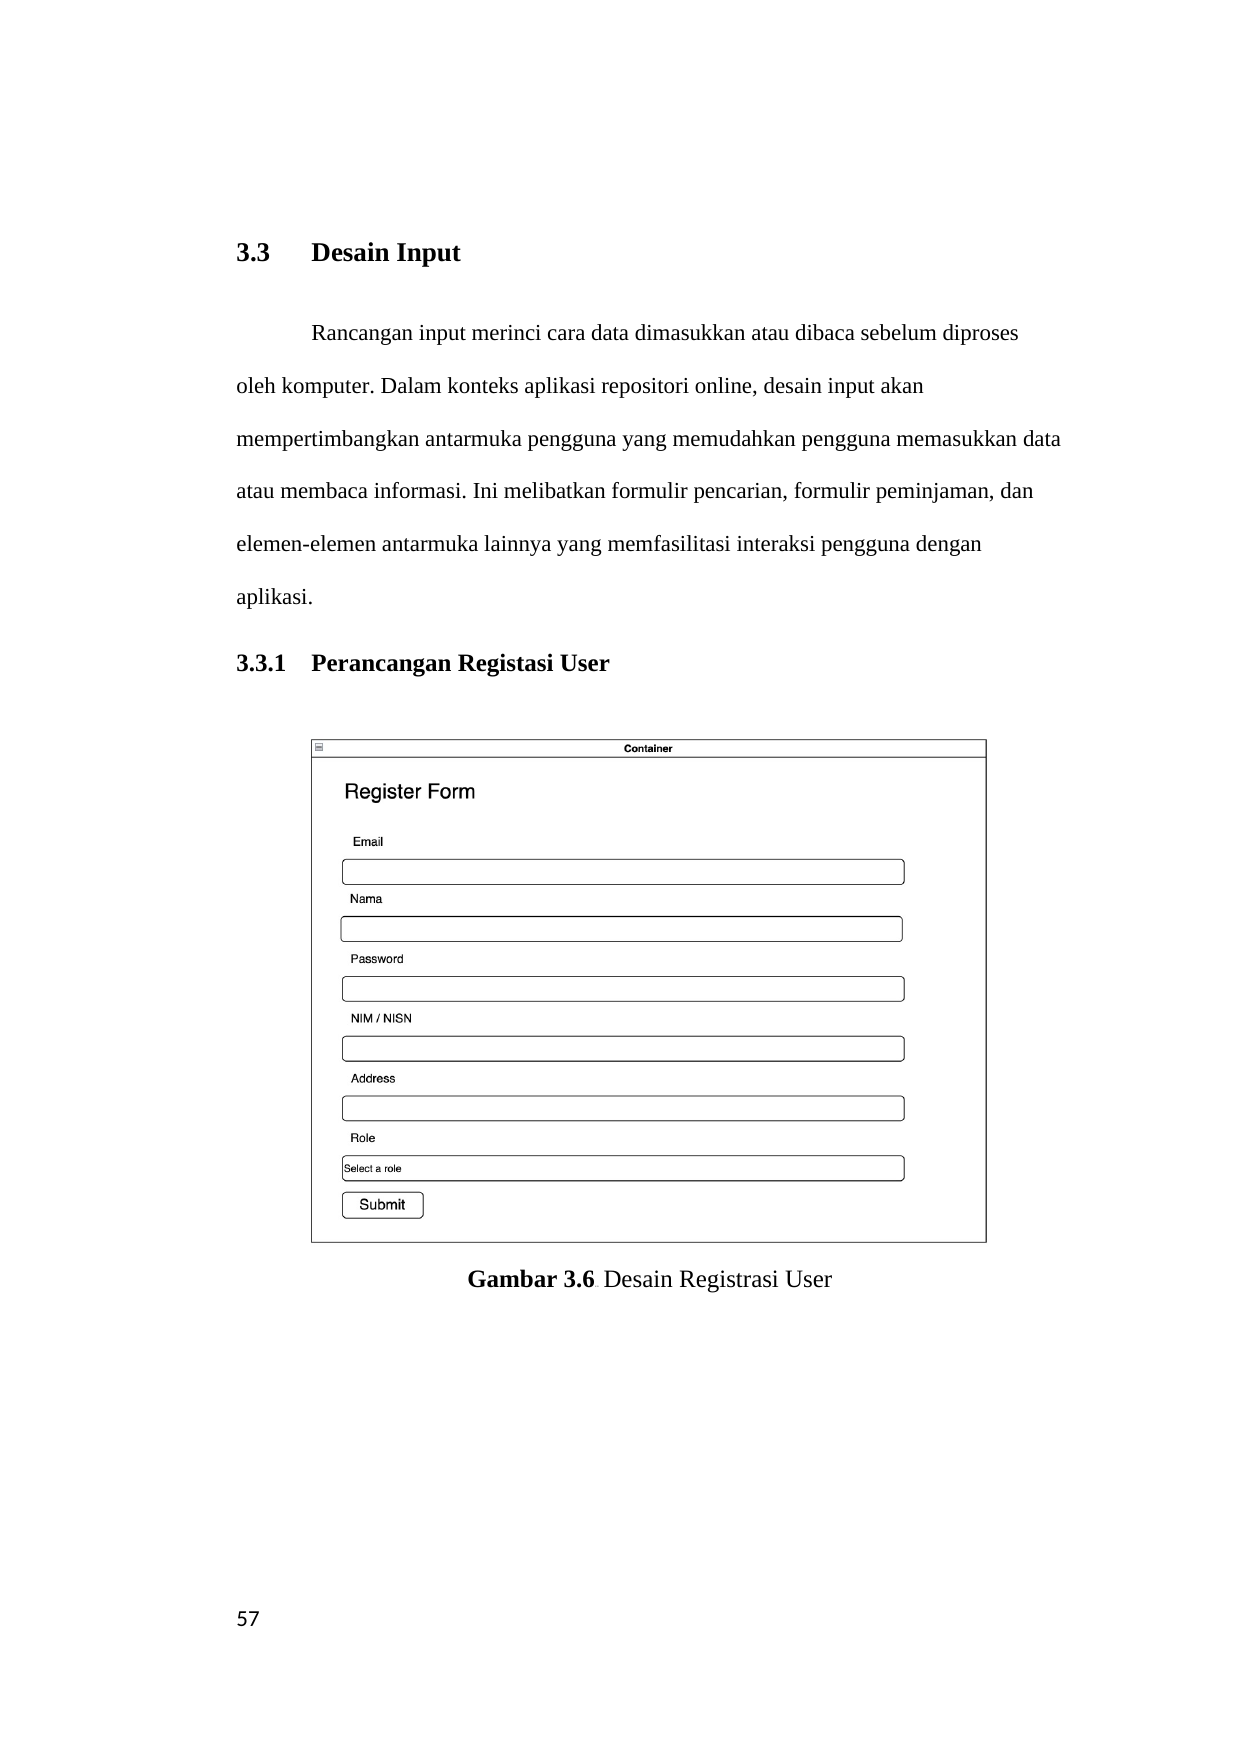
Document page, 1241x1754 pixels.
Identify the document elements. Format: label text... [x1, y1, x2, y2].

picture [297, 726, 1002, 1264]
subtitle 3.3.1 Perancangan Registasi User [236, 648, 1063, 677]
subtitle 3.3 Desain Input [236, 236, 1063, 267]
text Rancangan input merinci cara data dimasukkan atau dibaca sebelum diproses oleh komputer. Dalam konteks aplikasi repositori online, desain input akan mempertimbangkan antarmuka pengguna yang memudahkan pengguna memasukkan data atau membaca informasi. Ini melibatkan formulir pencarian, formulir peminjaman, dan elemen-elemen antarmuka lainnya yang memfasilitasi interaksi pengguna dengan aplikasi. [236, 319, 1063, 609]
